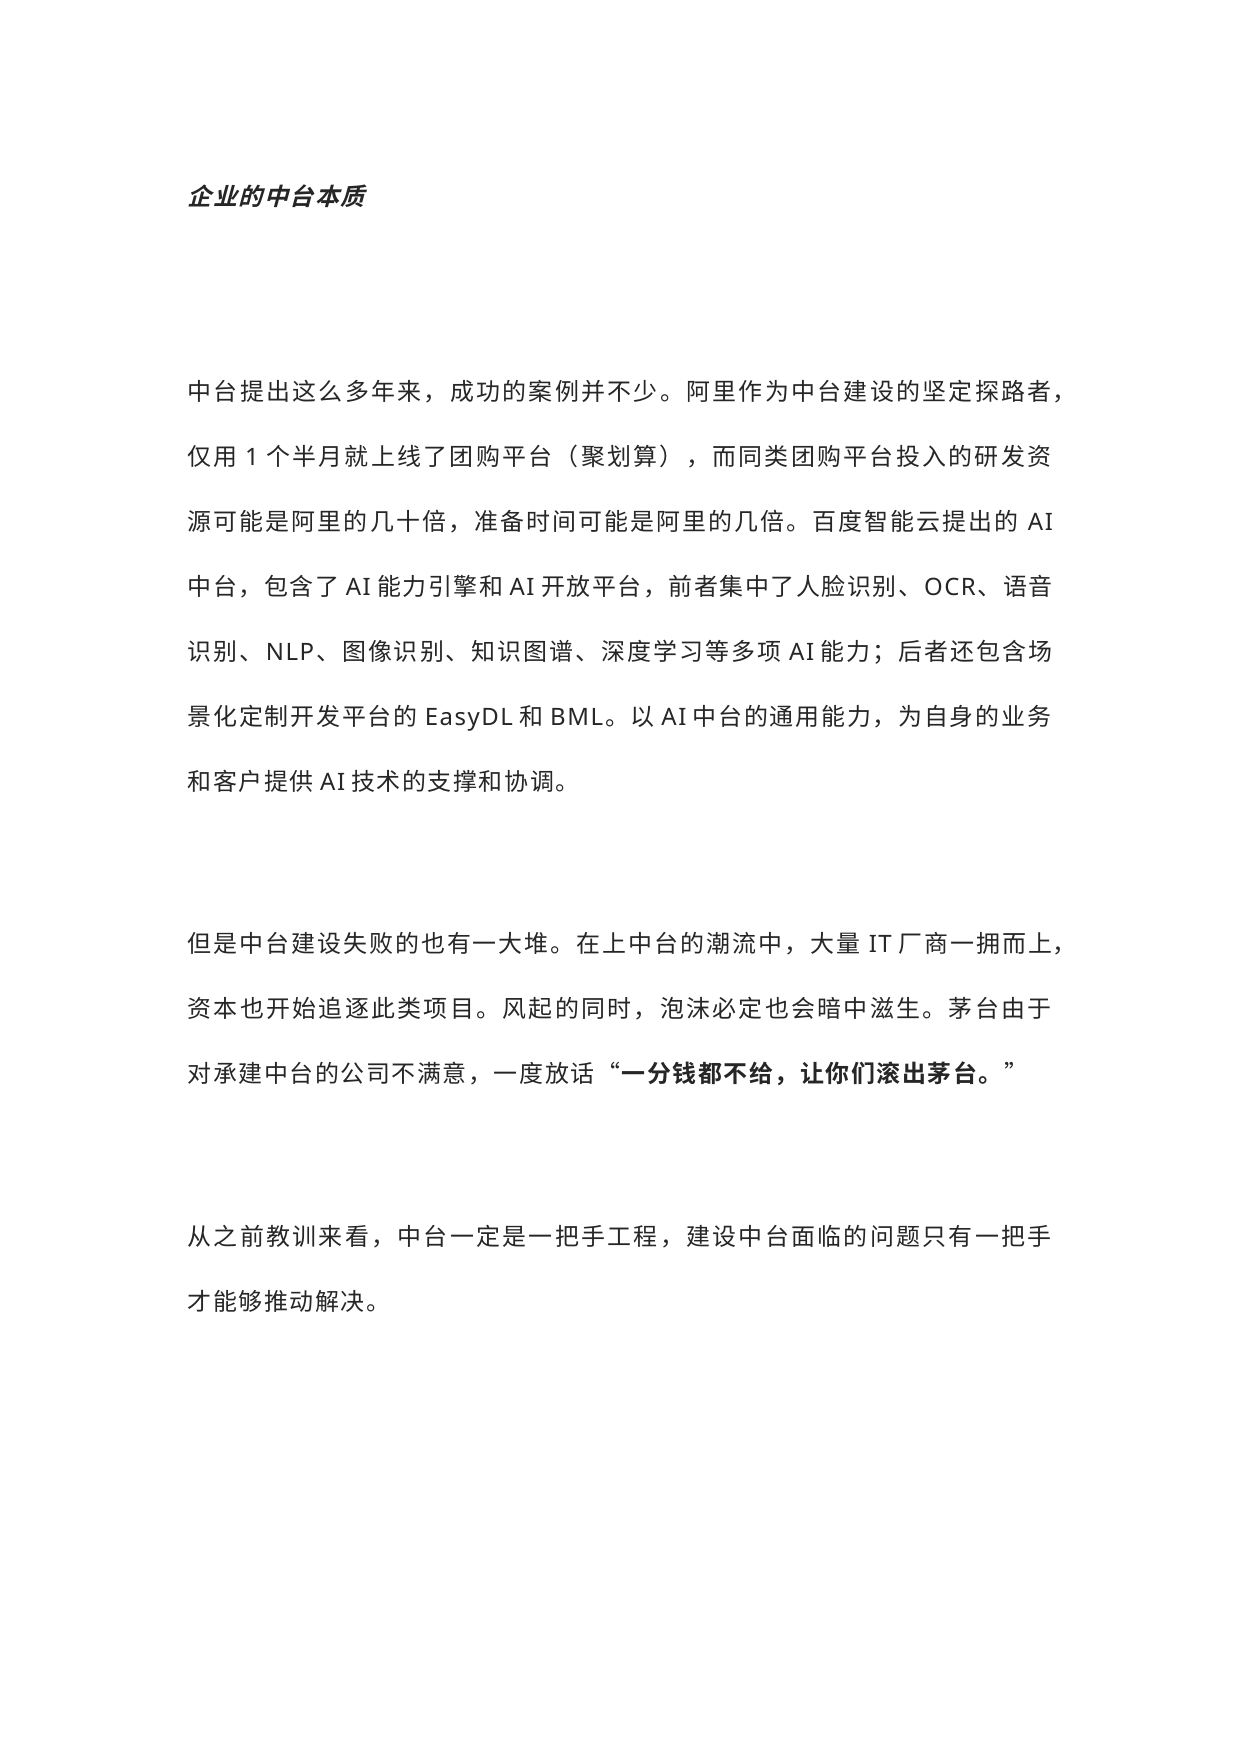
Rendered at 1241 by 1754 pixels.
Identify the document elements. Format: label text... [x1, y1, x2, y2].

text 但是中台建设失败的也有一大堆。在上中台的潮流中，大量IT厂商一拥而上，资本也开始追逐此类项目。风起的同时，泡沫必定也会暗中滋生。茅台由于对承建中台的公司不满意，一度放话“一分钱都不给，让你们滚出茅台。” [187, 909, 1053, 1104]
text 企业的中台本质 [187, 162, 1053, 259]
text 中台提出这么多年来，成功的案例并不少。阿里作为中台建设的坚定探路者，仅用1个半月就上线了团购平台（聚划算），而同类团购平台投入的研发资源可能是阿里的几十倍，准备时间可能是阿里的几倍。百度智能云提出的AI中台，包含了AI能力引擎和AI开放平台，前者集中了人脸识别、OCR、语音识别、NLP、图像识别、知识图谱、深度学习等多项AI能力；后者还包含场景化定制开发平台的EasyDL和BML。以AI中台的通用能力，为自身的业务和客户提供AI技术的支撑和协调。 [187, 357, 1053, 812]
text 从之前教训来看，中台一定是一把手工程，建设中台面临的问题只有一把手才能够推动解决。 [187, 1202, 1053, 1332]
